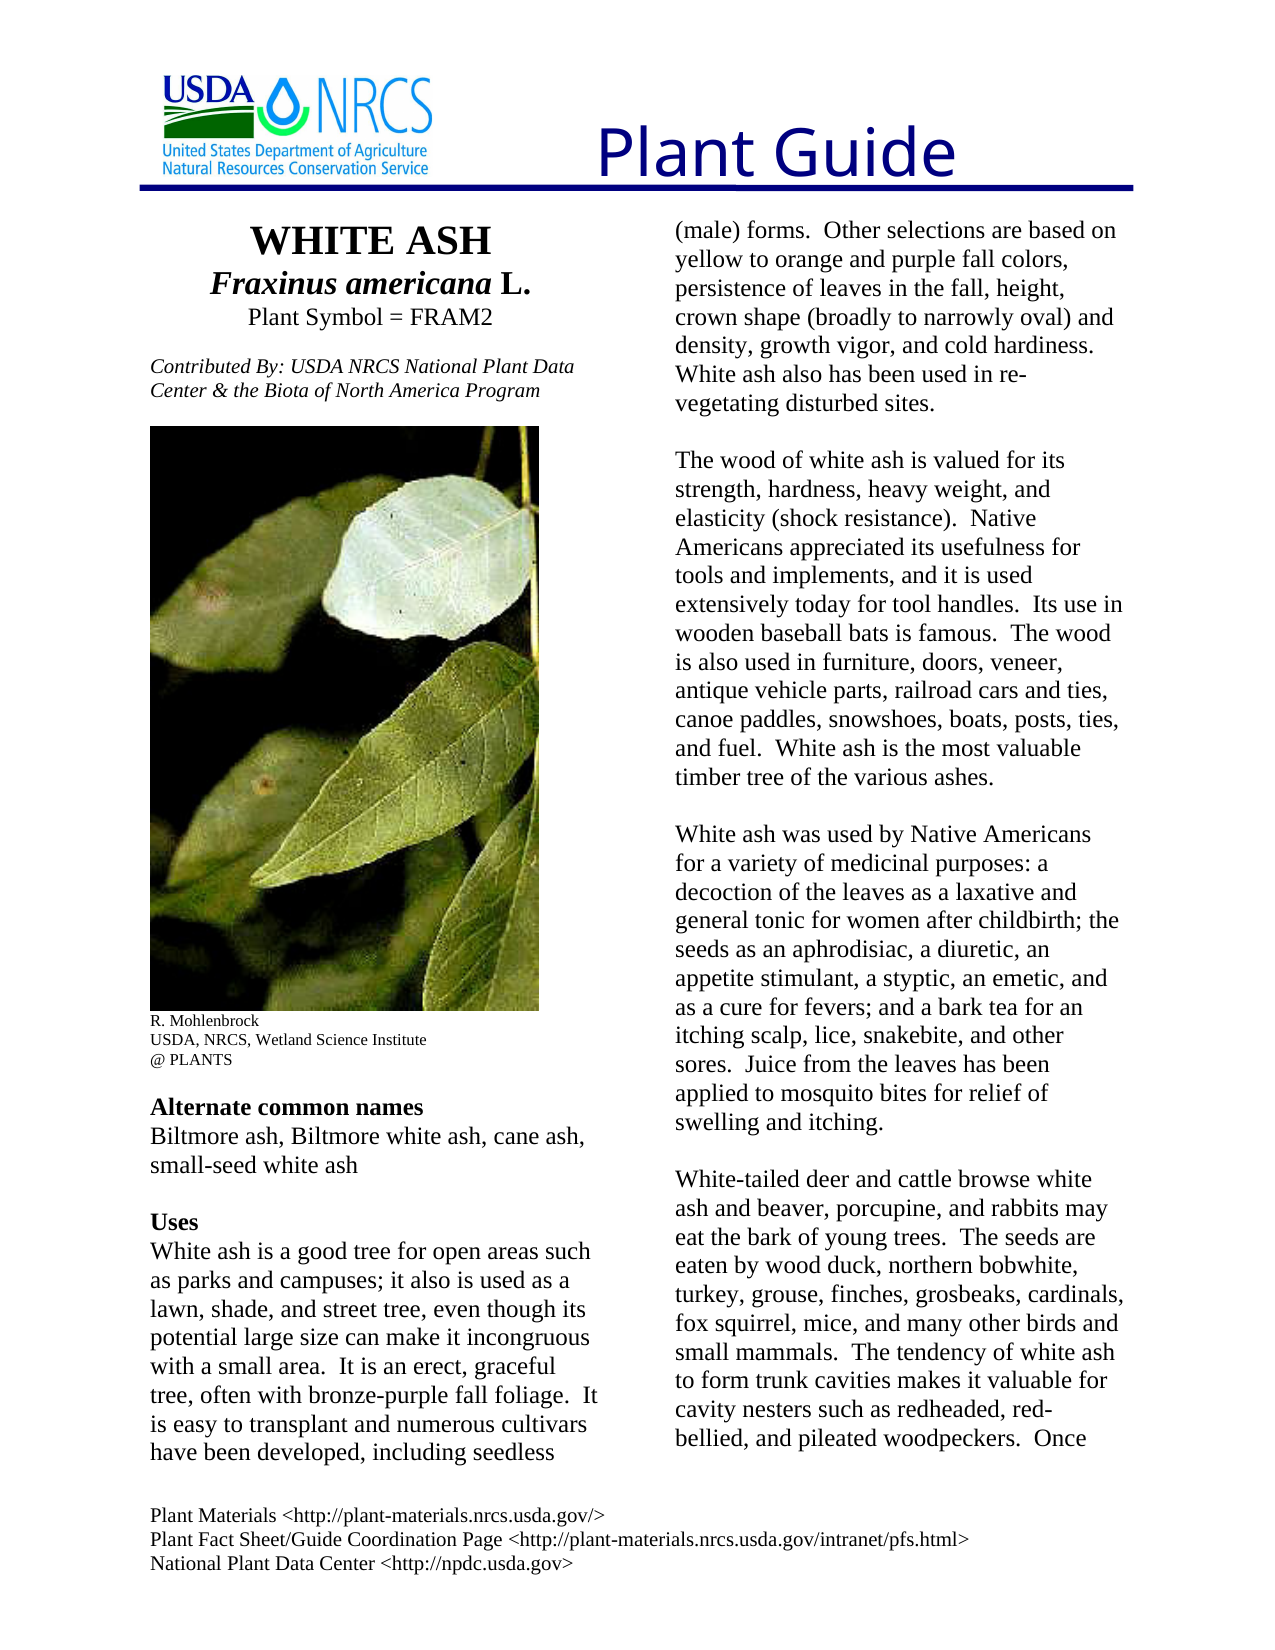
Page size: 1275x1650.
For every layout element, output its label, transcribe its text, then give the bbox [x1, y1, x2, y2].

table_cell Fraxinus americana L. [141, 263, 600, 302]
text Biltmore ash, Biltmore white ash, cane ash, small-seed white ash [150, 1121, 600, 1179]
text USDA, NRCS, Wetland Science Institute [150, 1030, 600, 1049]
table_header white ash [141, 215, 600, 263]
text @ PLANTS [150, 1049, 600, 1068]
subtitle Alternate common names [150, 1092, 600, 1121]
text White ash is a good tree for open areas such as parks and campuses; it also is used as a lawn, shade, and street tree, even though its potential large size can make it incongruous with a small area. It is an erect, graceful tree, often with bronze-purple fall foliage. It is easy to transplant and numerous cultivars have been developed, including seedless (male) forms. Other selections are based on yellow to orange and purple fall colors, persistence of leaves in the fall, height, crown shape (broadly to narrowly oval) and density, growth vigor, and cold hardiness. White ash also has been used in re-vegetating disturbed sites. [150, 1236, 600, 1466]
subtitle Contributed By: & the Biota of Program [150, 354, 600, 402]
text White ash was used by Native Americans for a variety of medicinal purposes: a decoction of the leaves as a laxative and general tonic for women after childbirth; the seeds as an aphrodisiac, a diuretic, an appetite stimulant, a styptic, an emetic, and as a cure for fevers; and a bark tea for an itching scalp, lice, snakebite, and other sores. Juice from the leaves has been applied to mosquito bites for relief of swelling and itching. [675, 819, 1125, 1135]
text White ash is a good tree for open areas such as parks and campuses; it also is used as a lawn, shade, and street tree, even though its potential large size can make it incongruous with a small area. It is an erect, graceful tree, often with bronze-purple fall foliage. It is easy to transplant and numerous cultivars have been developed, including seedless (male) forms. Other selections are based on yellow to orange and purple fall colors, persistence of leaves in the fall, height, crown shape (broadly to narrowly oval) and density, growth vigor, and cold hardiness. White ash also has been used in re-vegetating disturbed sites. [675, 215, 1125, 417]
subtitle Uses [150, 1207, 600, 1236]
picture [162, 75, 433, 177]
picture [150, 426, 539, 1011]
text The wood of white ash is valued for its strength, hardness, heavy weight, and elasticity (shock resistance). Native Americans appreciated its usefulness for tools and implements, and it is used extensively today for tool handles. Its use in wooden baseball bats is famous. The wood is also used in furniture, doors, veneer, antique vehicle parts, railroad cars and ties, canoe paddles, snowshoes, boats, posts, ties, and fuel. White ash is the most valuable timber tree of the various ashes. [675, 445, 1125, 790]
text R. Mohlenbrock [150, 1011, 600, 1030]
table_cell Plant Symbol = FRAM2 [141, 302, 600, 330]
